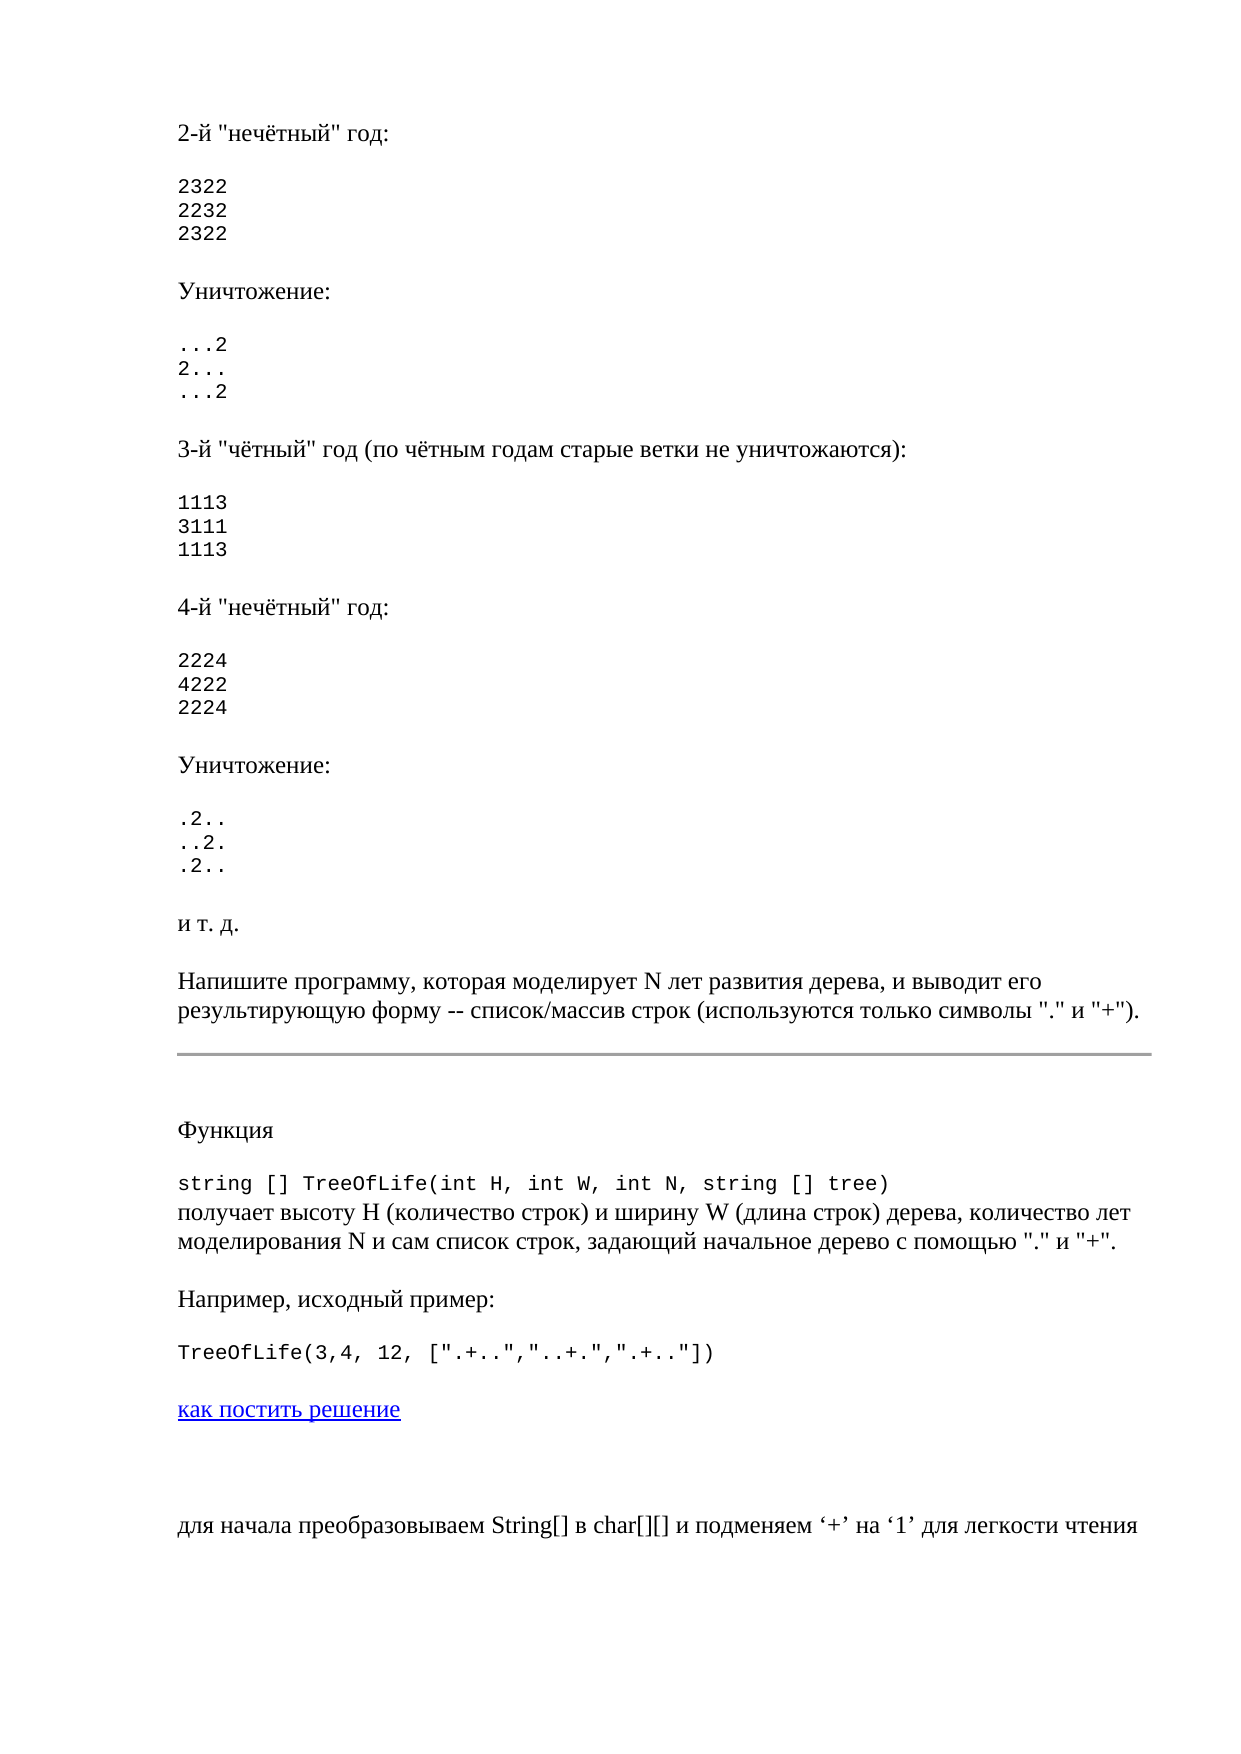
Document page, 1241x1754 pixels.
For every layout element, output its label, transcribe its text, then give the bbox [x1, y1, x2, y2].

text 2... [177, 358, 1152, 381]
text как постить решение [177, 1394, 1152, 1423]
text ...2 [177, 381, 1152, 405]
text .2.. [177, 855, 1152, 879]
text 1113 [177, 539, 1152, 563]
text 4-й "нечётный" год: [177, 592, 1152, 621]
text 1113 [177, 492, 1152, 516]
text Уничтожение: [177, 276, 1152, 305]
text Напишите программу, которая моделирует N лет развития дерева, и выводит его результирующую форму -- список/массив строк (используются только символы "." и "+"). [177, 966, 1152, 1024]
text TreeOfLife(3,4, 12, [".+..","..+.",".+.."]) [177, 1342, 1152, 1365]
text Например, исходный пример: [177, 1284, 1152, 1312]
text string [] TreeOfLife(int H, int W, int N, string [] tree) [177, 1173, 1152, 1197]
text получает высоту H (количество строк) и ширину W (длина строк) дерева, количество лет моделирования N и сам список строк, задающий начальное дерево с помощью "." и "+". [177, 1197, 1152, 1254]
text 2224 [177, 697, 1152, 721]
text 2232 [177, 200, 1152, 223]
text 3-й "чётный" год (по чётным годам старые ветки не уничтожаются): [177, 434, 1152, 463]
text для начала преобразовываем String[] в char[][] и подменяем ‘+’ на ‘1’ для легкости чтения [177, 1510, 1152, 1539]
text 3111 [177, 516, 1152, 539]
text ..2. [177, 832, 1152, 855]
text и т. д. [177, 908, 1152, 937]
text 2224 [177, 650, 1152, 674]
text .2.. [177, 808, 1152, 832]
text 4222 [177, 674, 1152, 697]
text 2322 [177, 176, 1152, 200]
text ...2 [177, 334, 1152, 358]
text Уничтожение: [177, 750, 1152, 779]
text Функция [177, 1116, 1152, 1144]
text 2322 [177, 223, 1152, 247]
text 2-й "нечётный" год: [177, 118, 1152, 147]
